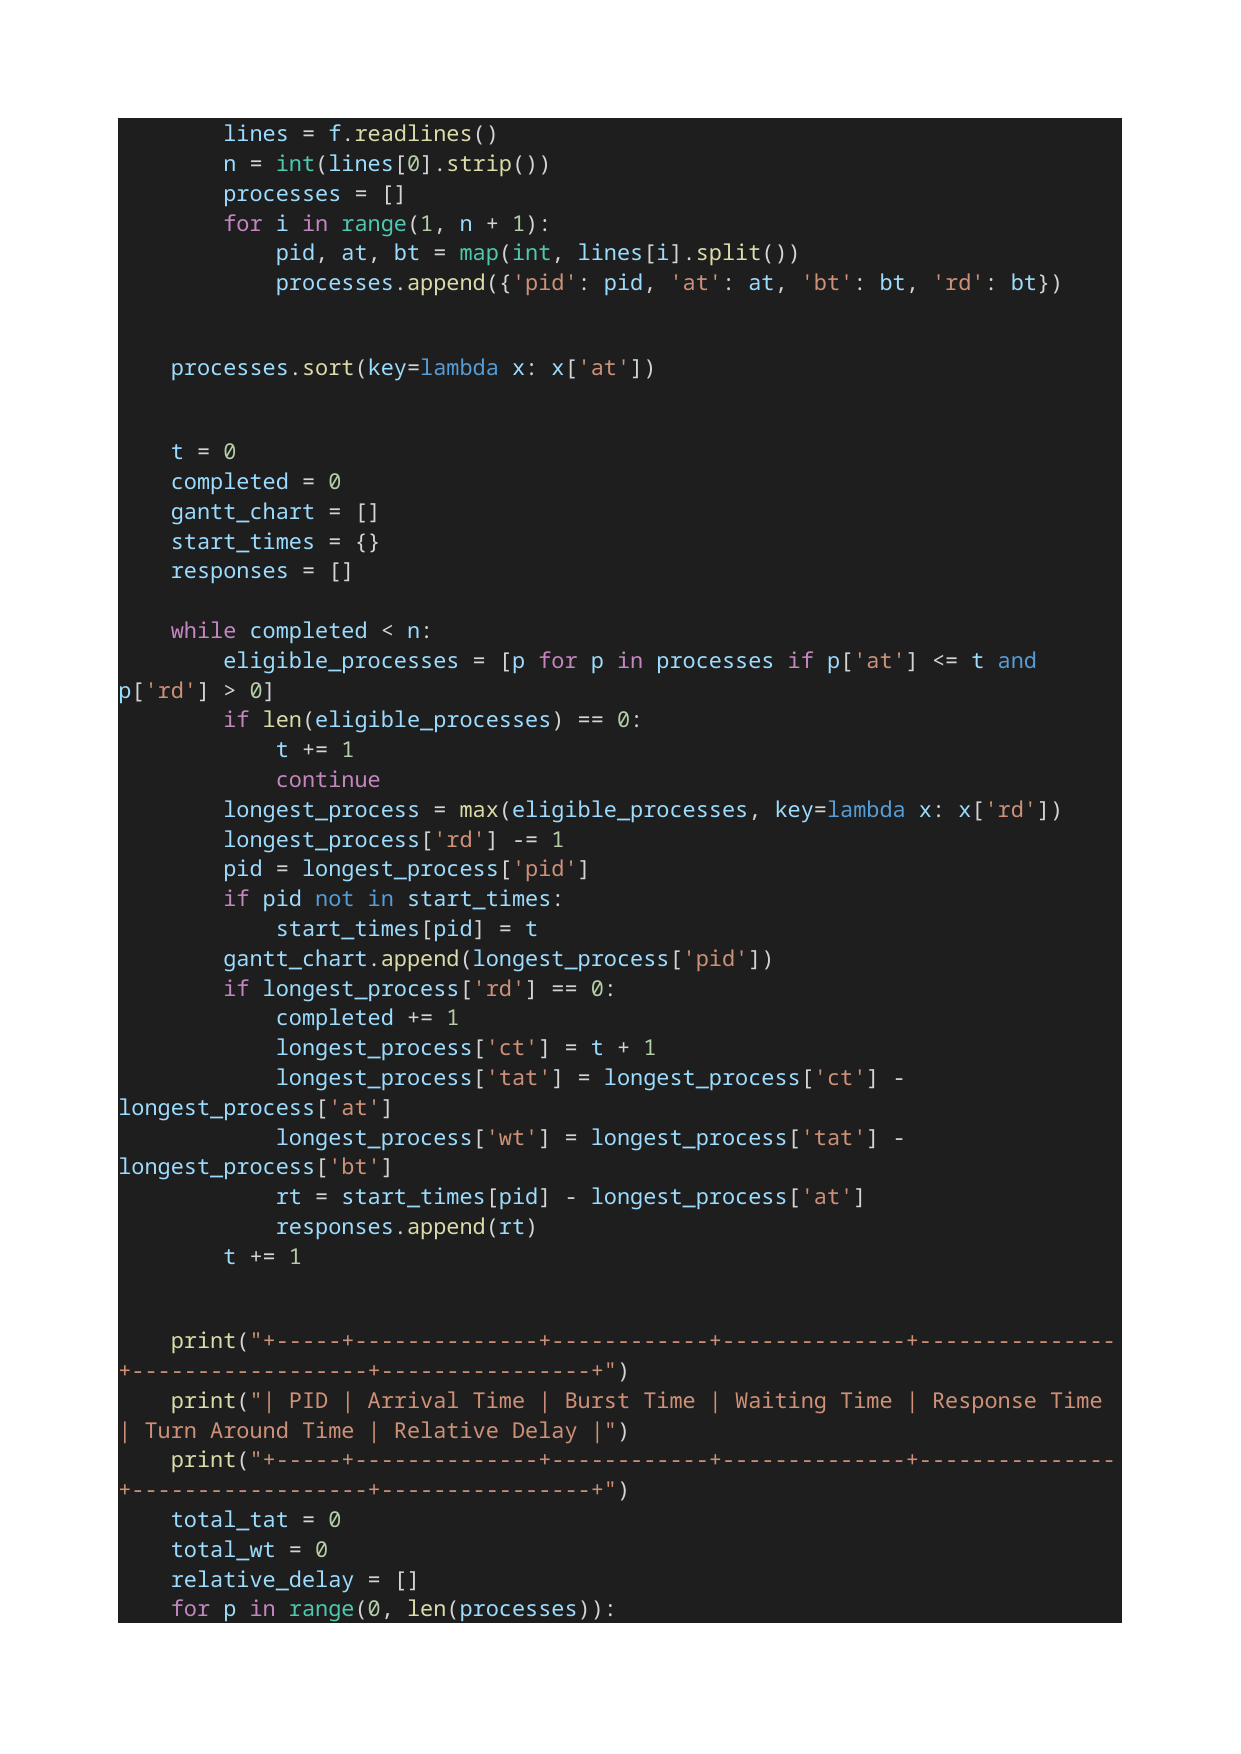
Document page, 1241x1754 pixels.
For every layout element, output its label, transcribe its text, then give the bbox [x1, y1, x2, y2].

text total_wt = 0 [118, 1534, 1122, 1563]
text n = int(lines[0].strip()) [118, 148, 1122, 178]
text longest_process['rd'] -= 1 [118, 823, 1122, 853]
text longest_process = max(eligible_processes, key=lambda x: x['rd']) [118, 794, 1122, 823]
text t += 1 [118, 734, 1122, 764]
text completed += 1 [118, 1002, 1122, 1032]
text responses.append(rt) [118, 1211, 1122, 1241]
text if longest_process['rd'] == 0: [118, 972, 1122, 1002]
text longest_process['wt'] = longest_process['tat'] - longest_process['bt'] [118, 1121, 1122, 1181]
text gantt_chart.append(longest_process['pid']) [118, 943, 1122, 972]
text pid, at, bt = map(int, lines[i].split()) [118, 237, 1122, 267]
text eligible_processes = [p for p in processes if p['at'] <= t and p['rd'] > 0] [118, 645, 1122, 704]
text processes = [] [118, 178, 1122, 207]
text start_times[pid] = t [118, 913, 1122, 943]
text gantt_chart = [] [118, 496, 1122, 526]
text print("| PID | Arrival Time | Burst Time | Waiting Time | Response Time | Turn Around Time | Relative Delay |") [118, 1385, 1122, 1444]
text for p in range(0, len(processes)): [118, 1593, 1122, 1623]
text lines = f.readlines() [118, 118, 1122, 148]
text t += 1 [118, 1241, 1122, 1270]
text completed = 0 [118, 466, 1122, 496]
text t = 0 [118, 436, 1122, 466]
text while completed < n: [118, 615, 1122, 645]
text pid = longest_process['pid'] [118, 853, 1122, 883]
text for i in range(1, n + 1): [118, 207, 1122, 237]
text rt = start_times[pid] - longest_process['at'] [118, 1181, 1122, 1211]
text relative_delay = [] [118, 1563, 1122, 1593]
text print("+-----+--------------+------------+--------------+---------------+------------------+----------------+") [118, 1444, 1122, 1504]
text longest_process['ct'] = t + 1 [118, 1032, 1122, 1062]
text continue [118, 764, 1122, 794]
text longest_process['tat'] = longest_process['ct'] - longest_process['at'] [118, 1062, 1122, 1121]
text start_times = {} [118, 526, 1122, 555]
text print("+-----+--------------+------------+--------------+---------------+------------------+----------------+") [118, 1325, 1122, 1385]
text processes.sort(key=lambda x: x['at']) [118, 352, 1122, 381]
text processes.append({'pid': pid, 'at': at, 'bt': bt, 'rd': bt}) [118, 267, 1122, 297]
text total_tat = 0 [118, 1504, 1122, 1534]
text responses = [] [118, 555, 1122, 585]
text if pid not in start_times: [118, 883, 1122, 913]
text if len(eligible_processes) == 0: [118, 704, 1122, 734]
